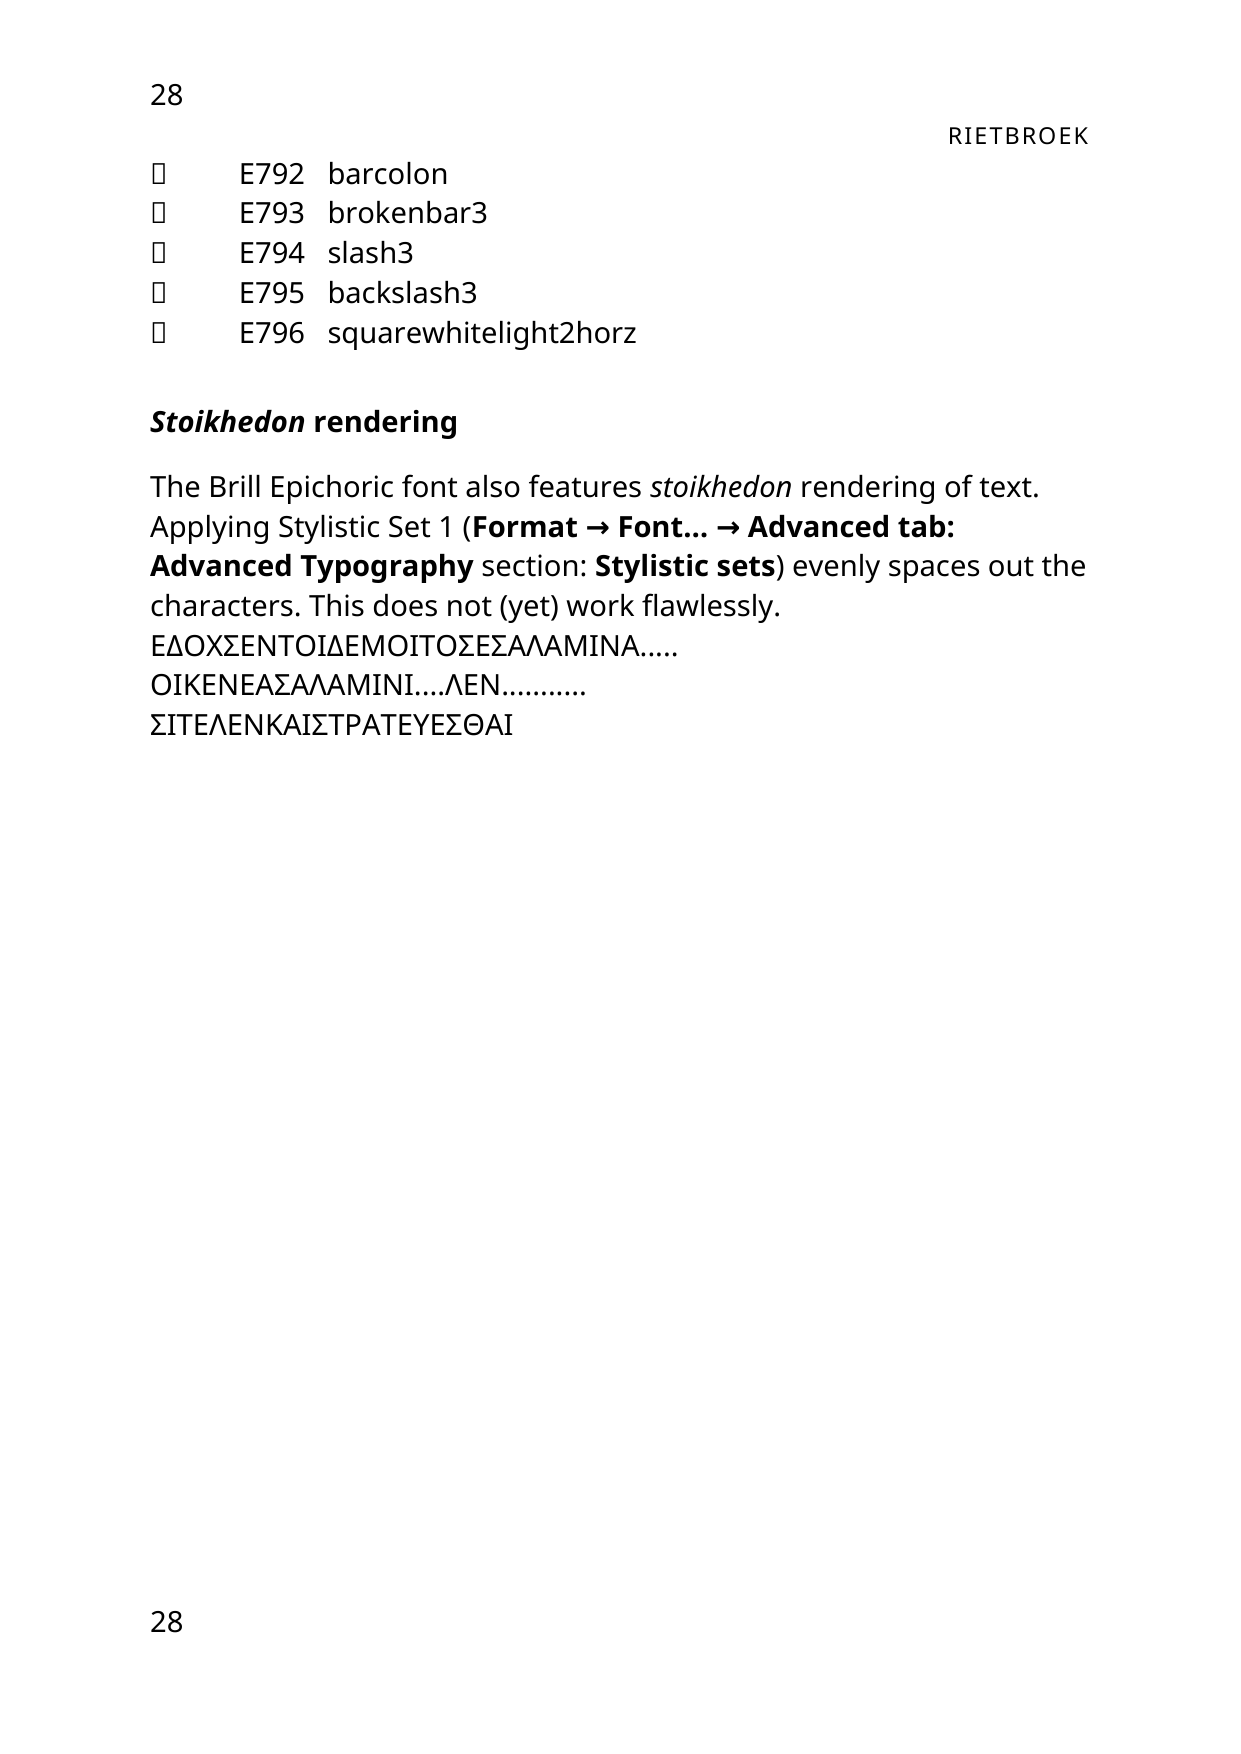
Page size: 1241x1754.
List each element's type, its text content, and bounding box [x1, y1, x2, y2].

text  E795 backslash3 [150, 272, 1090, 312]
text The Brill Epichoric font also features stoikhedon rendering of text. Applying Stylistic Set 1 (Format → Font… → Advanced tab: Advanced Typography section: Stylistic sets) evenly spaces out the characters. This does not (yet) work flawlessly. [150, 466, 1090, 625]
text ΟΙΚΕΝΕΑΣΑΛΑΜΙΝΙ....ΛΕΝ........... [150, 665, 1090, 704]
subtitle Stoikhedon rendering [150, 402, 1090, 441]
text ΕΔΟΧΣΕΝΤΟΙΔΕΜΟΙΤΟΣΕΣΑΛΑΜΙΝΑ..... [150, 625, 1090, 665]
text  E793 brokenbar3 [150, 193, 1090, 232]
text  E794 slash3 [150, 232, 1090, 272]
text  E796 squarewhitelight2horz [150, 312, 1090, 352]
text ΣΙΤΕΛΕΝΚΑΙΣΤΡΑΤΕΥΕΣΘΑΙ [150, 704, 1090, 744]
text  E792 barcolon [150, 153, 1090, 193]
